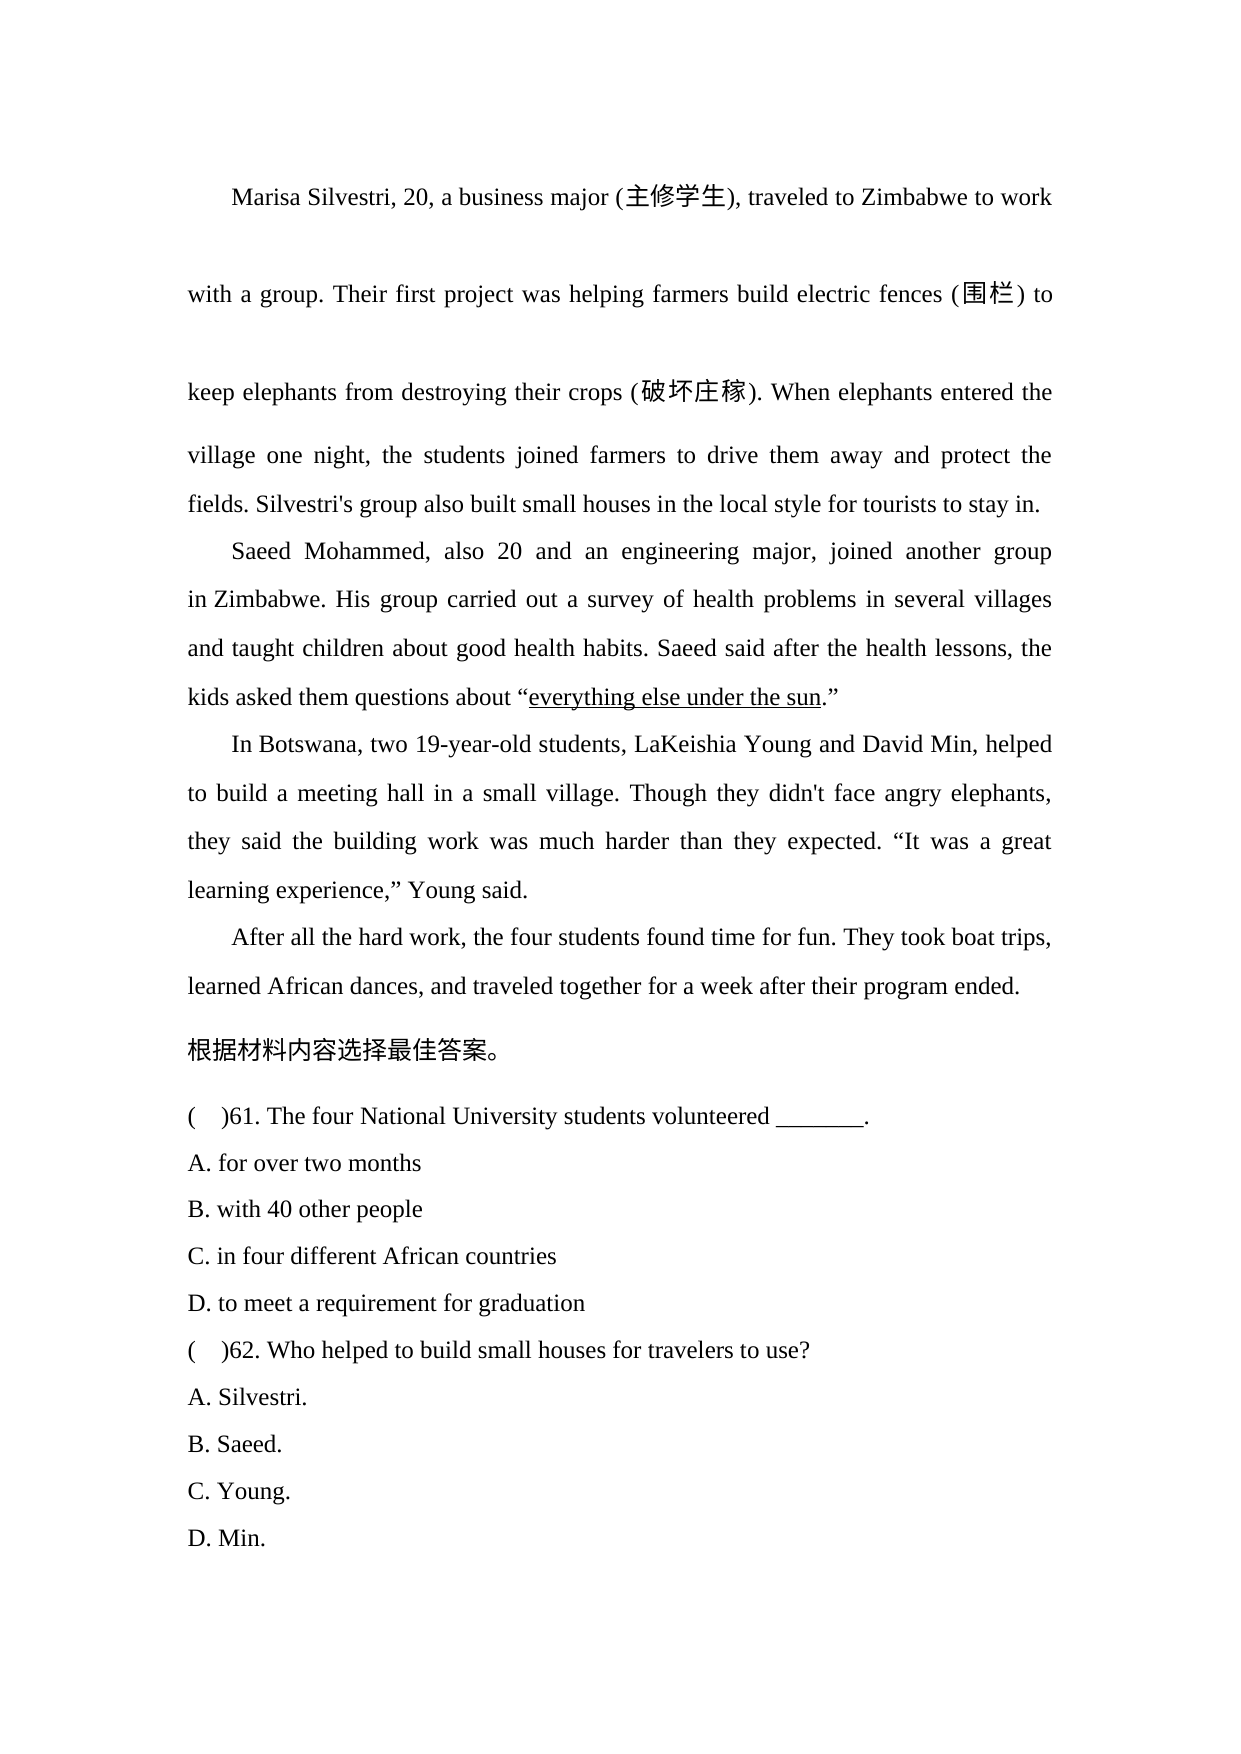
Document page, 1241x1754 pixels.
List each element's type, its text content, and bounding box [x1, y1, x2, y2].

text B. Saeed. [187, 1427, 1053, 1459]
text Saeed Mohammed, also 20 and an engineering major, joined another group in Zimbabwe. His group carried out a survey of health problems in several villages and taught children about good health habits. Saeed said after the health lessons, the kids asked them questions about “everything else under the sun.” [187, 534, 1053, 713]
text D. Min. [187, 1521, 1053, 1553]
text In Botswana, two 19-year-old students, LaKeishia Young and David Min, helped to build a meeting hall in a small village. Though they didn't face angry elephants, they said the building work was much harder than they expected. “It was a great learning experience,” Young said. [187, 727, 1053, 906]
text ( )62. Who helped to build small houses for travelers to use? [187, 1333, 1053, 1366]
text Marisa Silvestri, 20, a business major (主修学生), traveled to Zimbabwe to work with a group. Their first project was helping farmers build electric fences (围栏) to keep elephants from destroying their crops (破坏庄稼). When elephants entered the village one night, the students joined farmers to drive them away and protect the fields. Silvestri's group also built small houses in the local style for tourists to stay in. [187, 162, 1053, 519]
text C. in four different African countries [187, 1239, 1053, 1272]
text After all the hard work, the four students found time for fun. They took boat trips, learned African dances, and traveled together for a week after their program ended. [187, 920, 1053, 1001]
text C. Young. [187, 1474, 1053, 1506]
text 根据材料内容选择最佳答案。 [187, 1016, 1053, 1081]
text A. Silvestri. [187, 1380, 1053, 1413]
text ( )61. The four National University students volunteered _______. [187, 1099, 1053, 1131]
text D. to meet a requirement for graduation [187, 1286, 1053, 1319]
text B. with 40 other people [187, 1193, 1053, 1225]
text A. for over two months [187, 1146, 1053, 1178]
